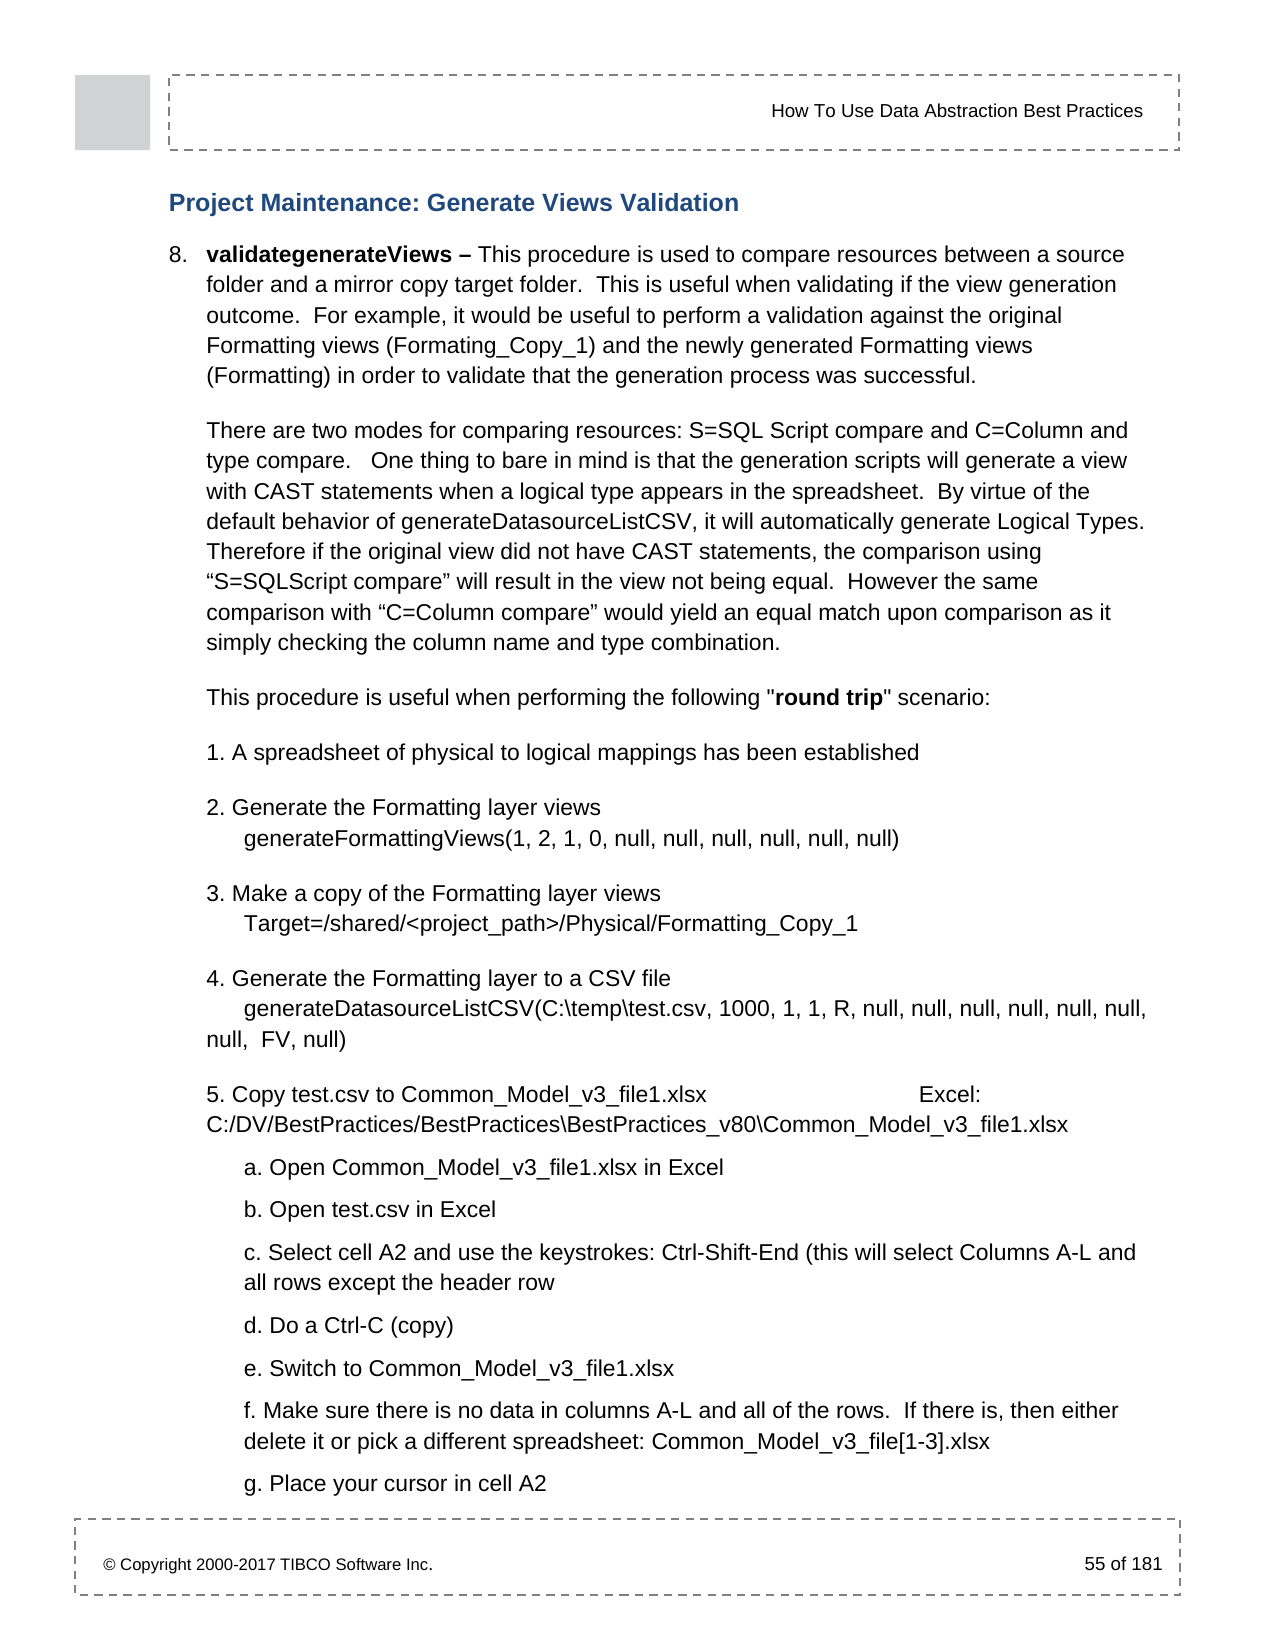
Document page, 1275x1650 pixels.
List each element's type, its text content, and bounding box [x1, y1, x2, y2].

text 4. Generate the Formatting layer to a CSV file generateDatasourceListCSV(C:\temp\test.csv, 1000, 1, 1, R, null, null, null, null, null, null, null, FV, null) [206, 965, 1161, 1052]
text e. Switch to Common_Model_v3_file1.xlsx [244, 1355, 1161, 1381]
list validategenerateViews – This procedure is used to compare resources between a source folder and a mirror copy target folder. This is useful when validating if the view generation outcome. For example, it would be useful to perform a validation against the original Formatting views (Formating_Copy_1) and the newly generated Formatting views (Formatting) in order to validate that the generation process was successful. [169, 241, 1161, 388]
text 1. A spreadsheet of physical to logical mappings has been established [206, 739, 1161, 766]
subtitle Project Maintenance: Generate Views Validation [169, 187, 1162, 216]
text There are two modes for comparing resources: S=SQL Script compare and C=Column and type compare. One thing to bare in mind is that the generation scripts will generate a view with CAST statements when a logical type appears in the spreadsheet. By virtue of the default behavior of generateDatasourceListCSV, it will automatically generate Logical Types. Therefore if the original view did not have CAST statements, the comparison using “S=SQLScript compare” will result in the view not being equal. However the same comparison with “C=Column compare” would yield an equal match upon comparison as it simply checking the column name and type combination. [206, 417, 1161, 655]
text g. Place your cursor in cell A2 [244, 1470, 1161, 1497]
text This procedure is useful when performing the following "round trip" scenario: [206, 684, 1161, 710]
text d. Do a Ctrl-C (copy) [244, 1312, 1161, 1338]
text 2. Generate the Formatting layer views generateFormattingViews(1, 2, 1, 0, null, null, null, null, null, null) [206, 794, 1161, 851]
text a. Open Common_Model_v3_file1.xlsx in Excel [244, 1154, 1161, 1180]
text c. Select cell A2 and use the keystrokes: Ctrl-Shift-End (this will select Columns A-L and all rows except the header row [244, 1239, 1161, 1296]
text b. Open test.csv in Excel [244, 1196, 1161, 1223]
text f. Make sure there is no data in columns A-L and all of the rows. If there is, then either delete it or pick a different spreadsheet: Common_Model_v3_file[1-3].xlsx [244, 1397, 1161, 1454]
text 3. Make a copy of the Formatting layer views Target=/shared/<project_path>/Physical/Formatting_Copy_1 [206, 880, 1161, 936]
text 5. Copy test.csv to Common_Model_v3_file1.xlsx Excel: C:/DV/BestPractices/BestPractices\BestPractices_v80\Common_Model_v3_file1.xlsx [206, 1081, 1161, 1137]
